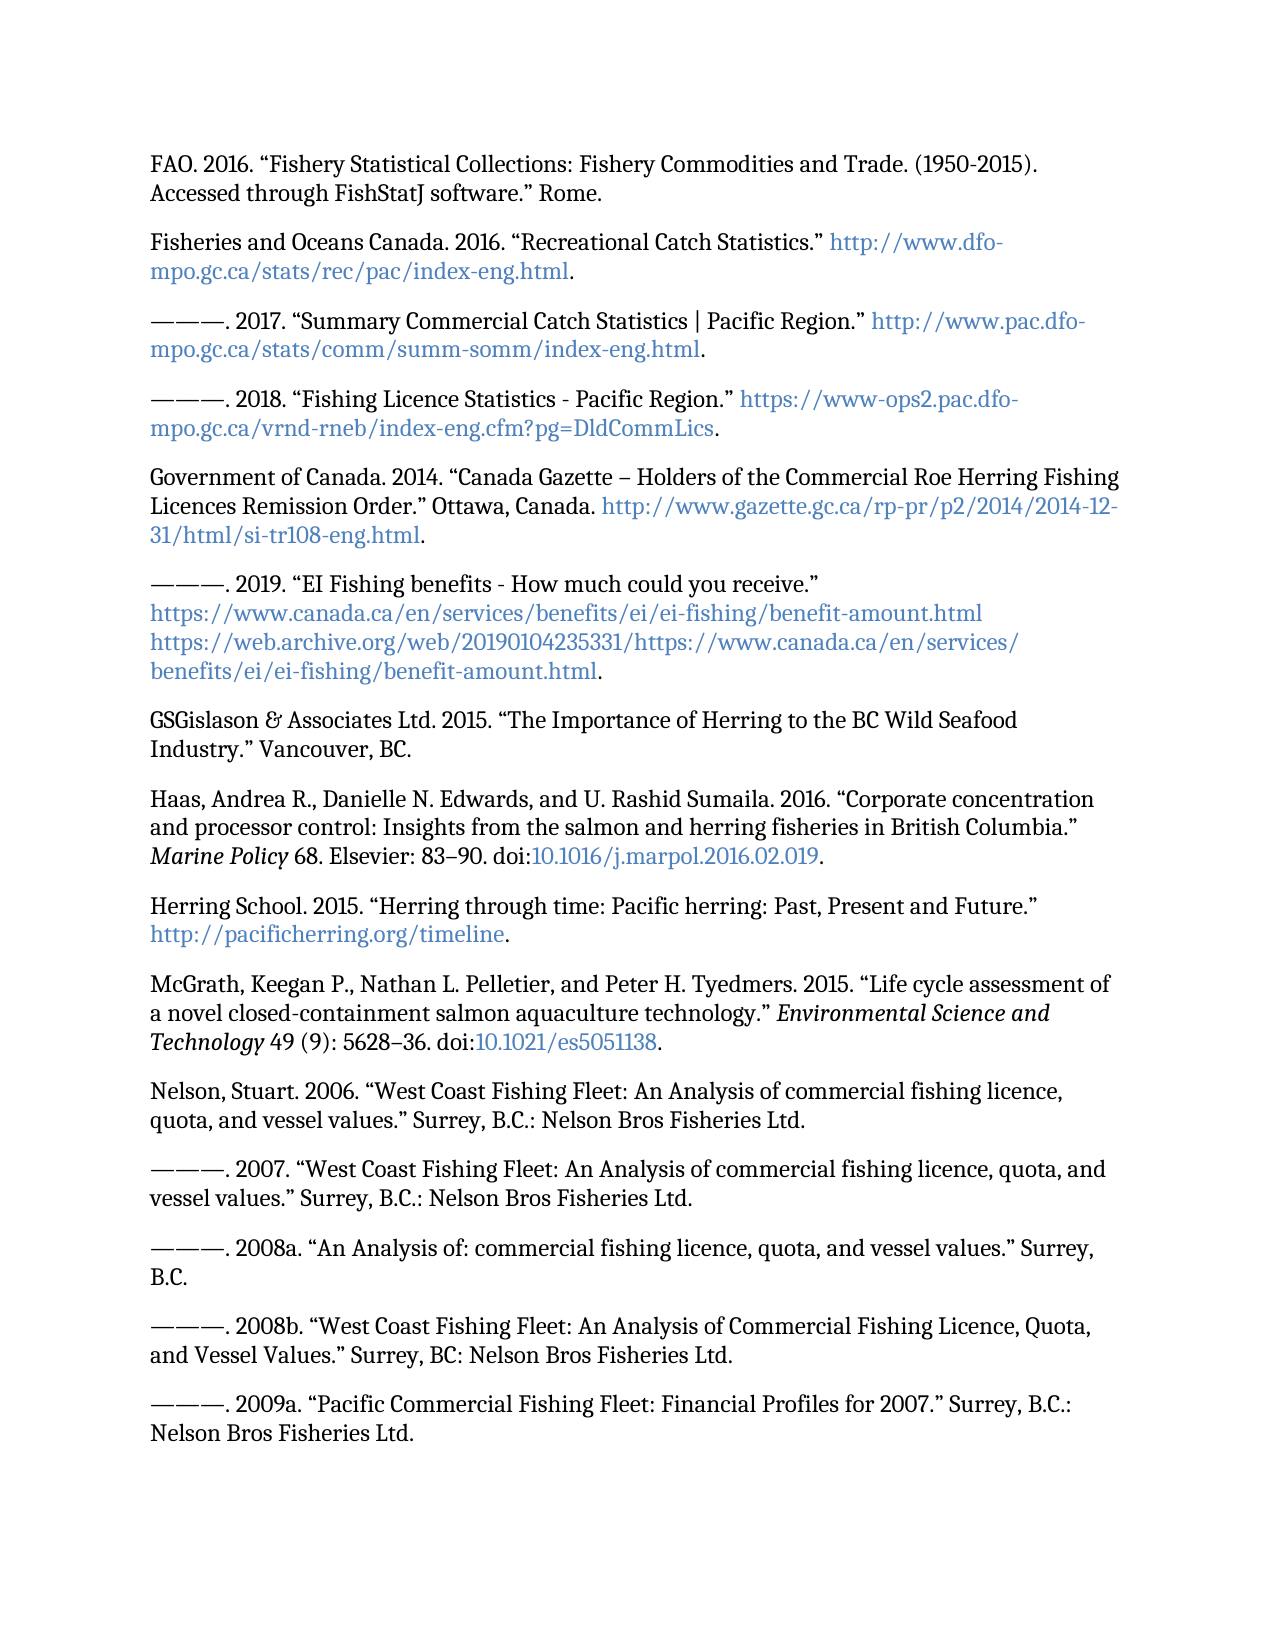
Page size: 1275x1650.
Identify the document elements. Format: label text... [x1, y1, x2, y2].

text ———. 2019. “EI Fishing benefits - How much could you receive.” https://www.canada.ca/en/services/benefits/ei/ei-fishing/benefit-amount.html https://web.archive.org/web/20190104235331/https://www.canada.ca/en/services/benefits/ei/ei-fishing/benefit-amount.html. [150, 570, 1125, 685]
text Fisheries and Oceans Canada. 2016. “Recreational Catch Statistics.” http://www.dfo-mpo.gc.ca/stats/rec/pac/index-eng.html. [150, 228, 1125, 286]
text ———. 2018. “Fishing Licence Statistics - Pacific Region.” https://www-ops2.pac.dfo-mpo.gc.ca/vrnd-rneb/index-eng.cfm?pg=DldCommLics. [150, 385, 1125, 442]
text Haas, Andrea R., Danielle N. Edwards, and U. Rashid Sumaila. 2016. “Corporate concentration and processor control: Insights from the salmon and herring fisheries in British Columbia.” Marine Policy 68. Elsevier: 83–90. doi:10.1016/j.marpol.2016.02.019. [150, 784, 1125, 871]
text ———. 2009a. “Pacific Commercial Fishing Fleet: Financial Profiles for 2007.” Surrey, B.C.: Nelson Bros Fisheries Ltd. [150, 1390, 1125, 1448]
text McGrath, Keegan P., Nathan L. Pelletier, and Peter H. Tyedmers. 2015. “Life cycle assessment of a novel closed-containment salmon aquaculture technology.” Environmental Science and Technology 49 (9): 5628–36. doi:10.1021/es5051138. [150, 970, 1125, 1056]
text ———. 2008b. “West Coast Fishing Fleet: An Analysis of Commercial Fishing Licence, Quota, and Vessel Values.” Surrey, BC: Nelson Bros Fisheries Ltd. [150, 1312, 1125, 1369]
text ———. 2017. “Summary Commercial Catch Statistics | Pacific Region.” http://www.pac.dfo-mpo.gc.ca/stats/comm/summ-somm/index-eng.html. [150, 307, 1125, 364]
text GSGislason & Associates Ltd. 2015. “The Importance of Herring to the BC Wild Seafood Industry.” Vancouver, BC. [150, 706, 1125, 764]
text Nelson, Stuart. 2006. “West Coast Fishing Fleet: An Analysis of commercial fishing licence, quota, and vessel values.” Surrey, B.C.: Nelson Bros Fisheries Ltd. [150, 1077, 1125, 1134]
text ———. 2008a. “An Analysis of: commercial fishing licence, quota, and vessel values.” Surrey, B.C. [150, 1234, 1125, 1291]
text ———. 2007. “West Coast Fishing Fleet: An Analysis of commercial fishing licence, quota, and vessel values.” Surrey, B.C.: Nelson Bros Fisheries Ltd. [150, 1155, 1125, 1213]
text Government of Canada. 2014. “Canada Gazette – Holders of the Commercial Roe Herring Fishing Licences Remission Order.” Ottawa, Canada. http://www.gazette.gc.ca/rp-pr/p2/2014/2014-12-31/html/si-tr108-eng.html. [150, 463, 1125, 549]
text FAO. 2016. “Fishery Statistical Collections: Fishery Commodities and Trade. (1950-2015). Accessed through FishStatJ software.” Rome. [150, 150, 1125, 207]
text Herring School. 2015. “Herring through time: Pacific herring: Past, Present and Future.” http://pacificherring.org/timeline. [150, 892, 1125, 949]
